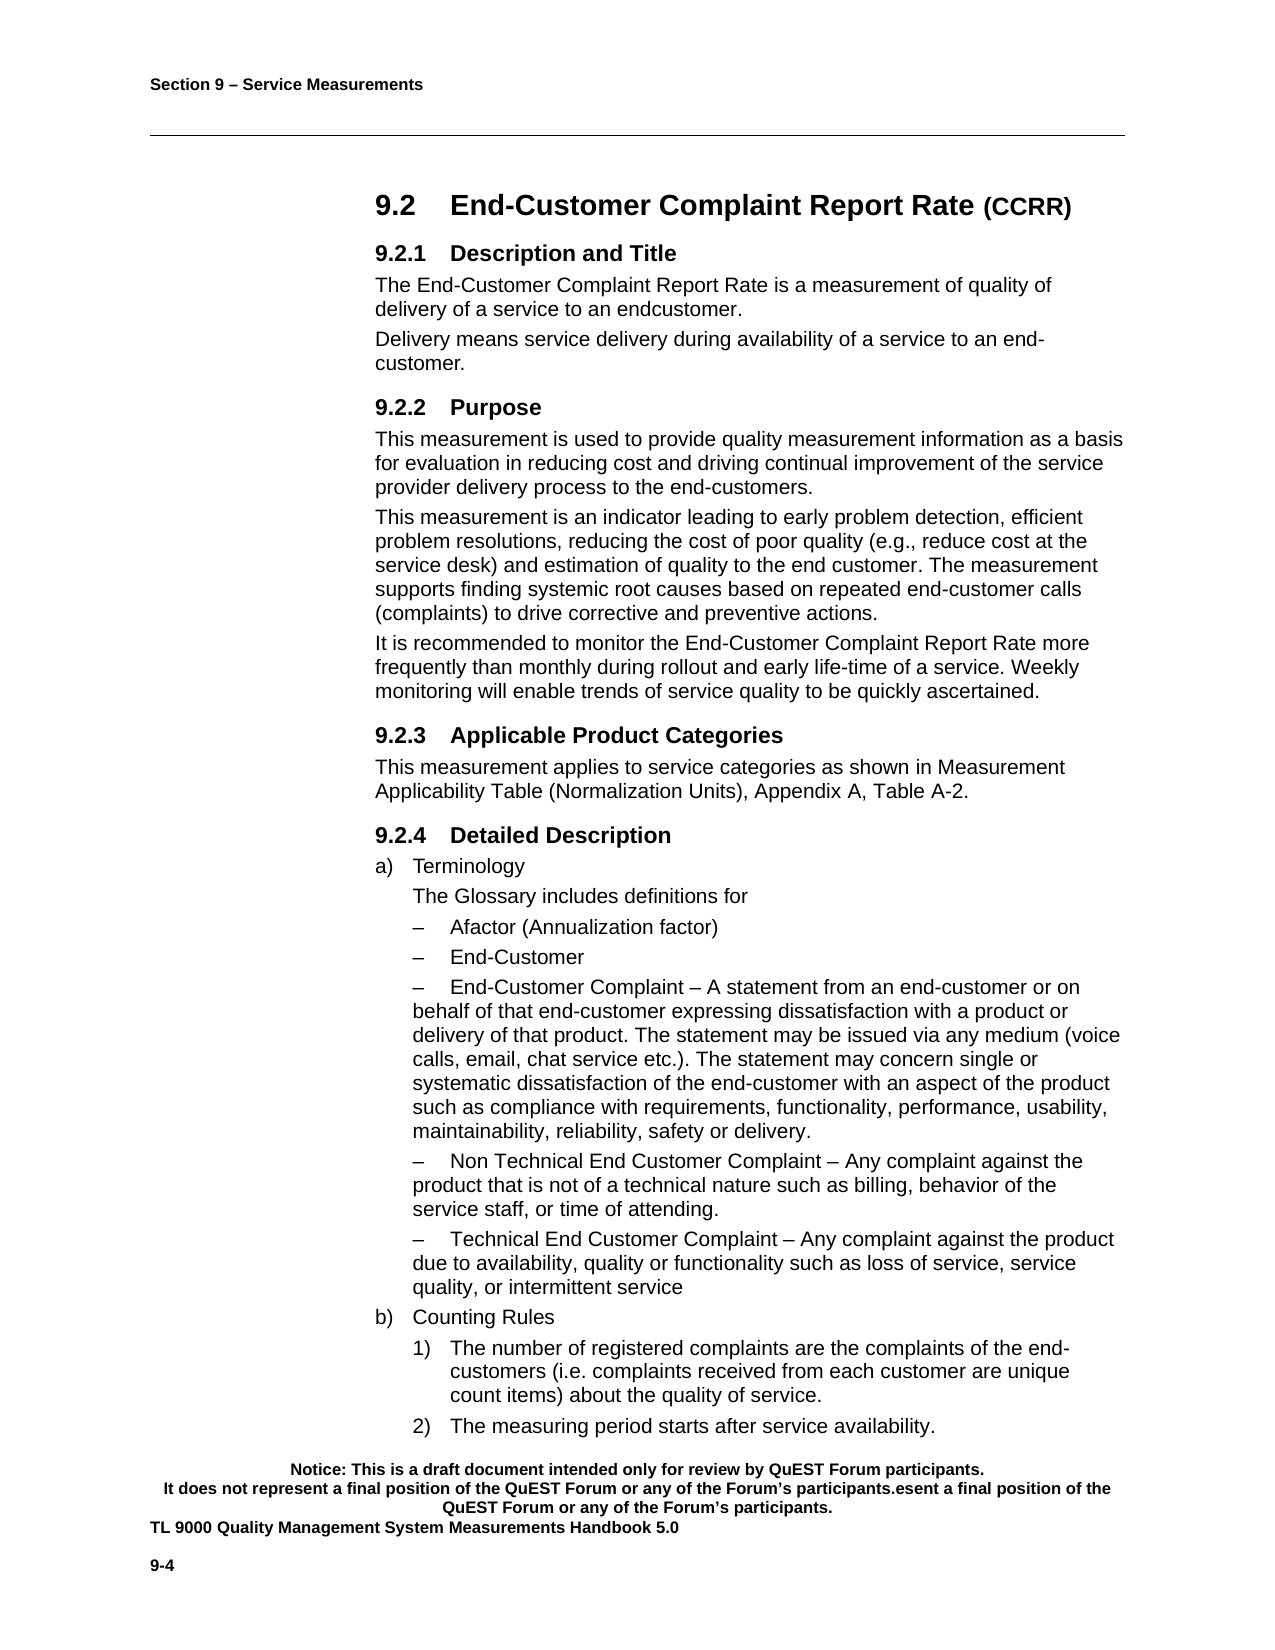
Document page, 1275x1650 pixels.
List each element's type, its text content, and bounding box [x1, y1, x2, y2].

text – Technical End Customer Complaint – Any complaint against the product due to availability, quality or functionality such as loss of service, service quality, or intermittent service [412, 1227, 1125, 1299]
text This measurement is used to provide quality measurement information as a basis for evaluation in reducing cost and driving continual improvement of the service provider delivery process to the end-customers. [375, 427, 1125, 498]
text b) Counting Rules [375, 1305, 1125, 1329]
text It is recommended to monitor the End-Customer Complaint Report Rate more frequently than monthly during rollout and early life-time of a service. Weekly monitoring will enable trends of service quality to be quickly ascertained. [375, 631, 1125, 703]
subtitle 9.2.2 Purpose [375, 394, 1125, 420]
text – End-Customer [412, 945, 1125, 969]
text The Glossary includes definitions for [412, 884, 1125, 908]
text a) Terminology [375, 854, 1125, 878]
text – Non Technical End Customer Complaint – Any complaint against the product that is not of a technical nature such as billing, behavior of the service staff, or time of attending. [412, 1149, 1125, 1221]
text This measurement is an indicator leading to early problem detection, efficient problem resolutions, reducing the cost of poor quality (e.g., reduce cost at the service desk) and estimation of quality to the end customer. The measurement supports finding systemic root causes based on repeated end-customer calls (complaints) to drive corrective and preventive actions. [375, 505, 1125, 624]
text Delivery means service delivery during availability of a service to an end-customer. [375, 327, 1125, 375]
text 1) The number of registered complaints are the complaints of the end-customers (i.e. complaints received from each customer are unique count items) about the quality of service. [412, 1335, 1125, 1407]
subtitle 9.2.1 Description and Title [375, 240, 1125, 267]
text 2) The measuring period starts after service availability. [412, 1413, 1125, 1437]
subtitle 9.2.3 Applicable Product Categories [375, 722, 1125, 748]
text This measurement applies to service categories as shown in Measurement Applicability Table (Normalization Units), Appendix A, Table A-2. [375, 754, 1125, 802]
text – End-Customer Complaint – A statement from an end-customer or on behalf of that end-customer expressing dissatisfaction with a product or delivery of that product. The statement may be issued via any medium (voice calls, email, chat service etc.). The statement may concern single or systematic dissatisfaction of the end-customer with an aspect of the product such as compliance with requirements, functionality, performance, usability, maintainability, reliability, safety or delivery. [412, 975, 1125, 1143]
subtitle 9.2 End-Customer Complaint Report Rate (CCRR) [375, 187, 1125, 221]
text The End-Customer Complaint Report Rate is a measurement of quality of delivery of a service to an endcustomer. [375, 273, 1125, 321]
subtitle 9.2.4 Detailed Description [375, 822, 1125, 848]
text – Afactor (Annualization factor) [412, 914, 1125, 938]
